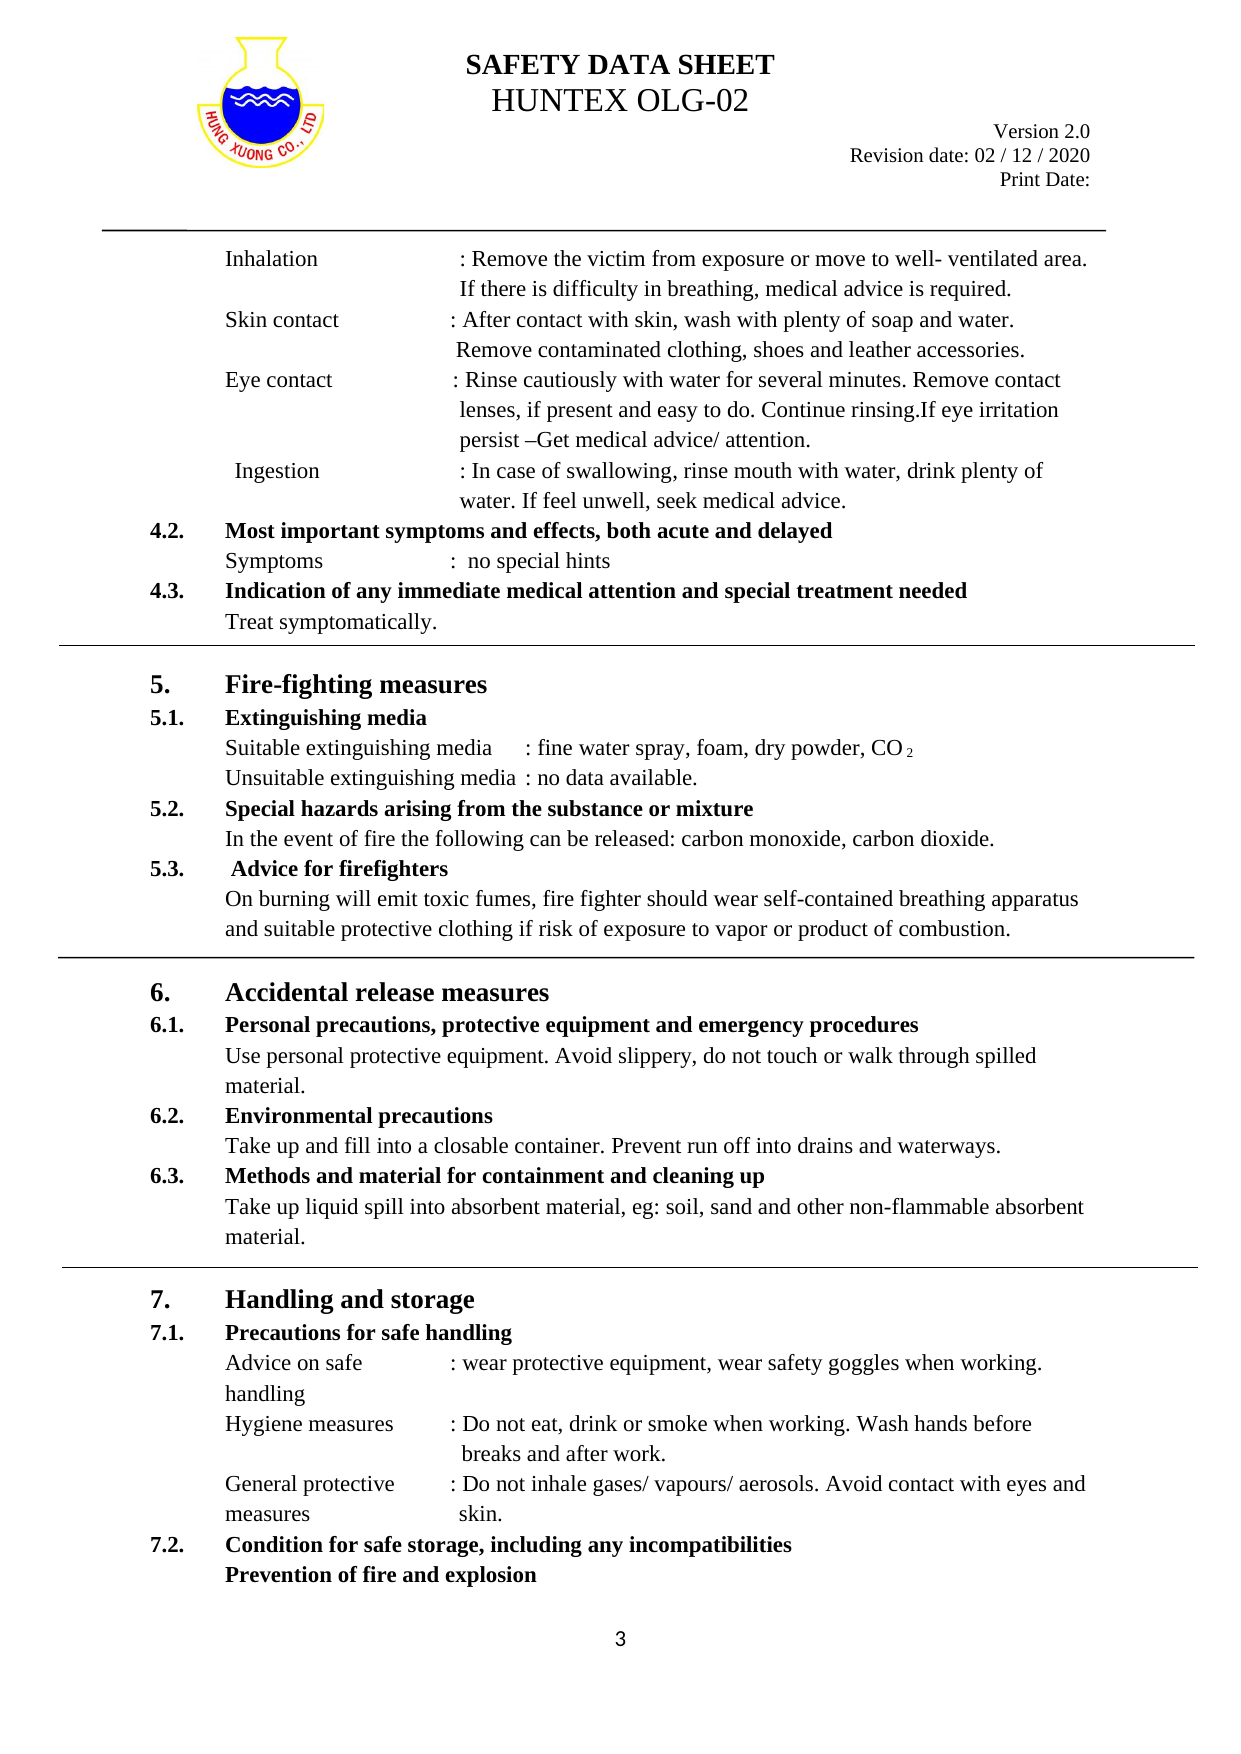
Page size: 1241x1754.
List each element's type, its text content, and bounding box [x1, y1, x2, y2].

text Use personal protective equipment. Avoid slippery, do not touch or walk through spilled material. [150, 1042, 1090, 1098]
text Inhalation : Remove the victim from exposure or move to well- ventilated area. If there is difficulty in breathing, medical advice is required. [225, 245, 1090, 302]
text breaks and after work. [150, 1440, 1090, 1466]
text Take up liquid spill into absorbent material, eg: soil, sand and other non-flammable absorbent [150, 1193, 1090, 1219]
text 6.2. Environmental precautions [150, 1102, 1090, 1128]
text Remove contaminated clothing, shoes and leather accessories. [150, 336, 1090, 362]
text Treat symptomatically. [150, 608, 1090, 634]
text 4.3. Indication of any immediate medical attention and special treatment needed [150, 578, 1090, 604]
text Skin contact : After contact with skin, wash with plenty of soap and water. [150, 306, 1090, 332]
text material. [150, 1223, 1090, 1249]
text 7.1. Precautions for safe handling [150, 1319, 1090, 1346]
text measures skin. [150, 1500, 1090, 1527]
text 4.2. Most important symptoms and effects, both acute and delayed [150, 517, 1090, 543]
text 6.3. Methods and material for containment and cleaning up [150, 1163, 1090, 1189]
text 6.1. Personal precautions, protective equipment and emergency procedures [150, 1012, 1090, 1038]
text Eye contact : Rinse cautiously with water for several minutes. Remove contact lenses, if present and easy to do. Continue rinsing.If eye irritation persist –Get medical advice/ attention. [225, 366, 1090, 453]
picture [197, 37, 325, 168]
text 7.2. Condition for safe storage, including any incompatibilities [150, 1531, 1090, 1557]
text In the event of fire the following can be released: carbon monoxide, carbon dioxide. [150, 825, 1090, 851]
text Advice on safe : wear protective equipment, wear safety goggles when working. [150, 1349, 1090, 1376]
text Ingestion : In case of swallowing, rinse mouth with water, drink plenty of water. If feel unwell, seek medical advice. [234, 457, 1090, 513]
text 5.3. Advice for firefighters [150, 855, 1090, 881]
text Hygiene measures : Do not eat, drink or smoke when working. Wash hands before [150, 1410, 1090, 1436]
text 5.2. Special hazards arising from the substance or mixture [150, 794, 1090, 821]
text Unsuitable extinguishing media : no data available. [150, 764, 1090, 791]
text 5. Fire-fighting measures [150, 668, 1090, 699]
text handling [150, 1379, 1090, 1406]
text Take up and fill into a closable container. Prevent run off into drains and waterways. [150, 1132, 1090, 1159]
text On burning will emit toxic fumes, fire fighter should wear self-contained breathing apparatus and suitable protective clothing if risk of exposure to vapor or product of combustion. [150, 885, 1090, 942]
text 6. Accidental release measures [150, 976, 1090, 1007]
text Symptoms : no special hints [150, 547, 1090, 574]
text 5.1. Extinguishing media [150, 704, 1090, 730]
text 7. Handling and storage [150, 1283, 1090, 1314]
text General protective : Do not inhale gases/ vapours/ aerosols. Avoid contact with eyes and [150, 1470, 1090, 1497]
text Prevention of fire and explosion [150, 1561, 1090, 1587]
text Suitable extinguishing media : fine water spray, foam, dry powder, CO 2 [175, 734, 1090, 761]
